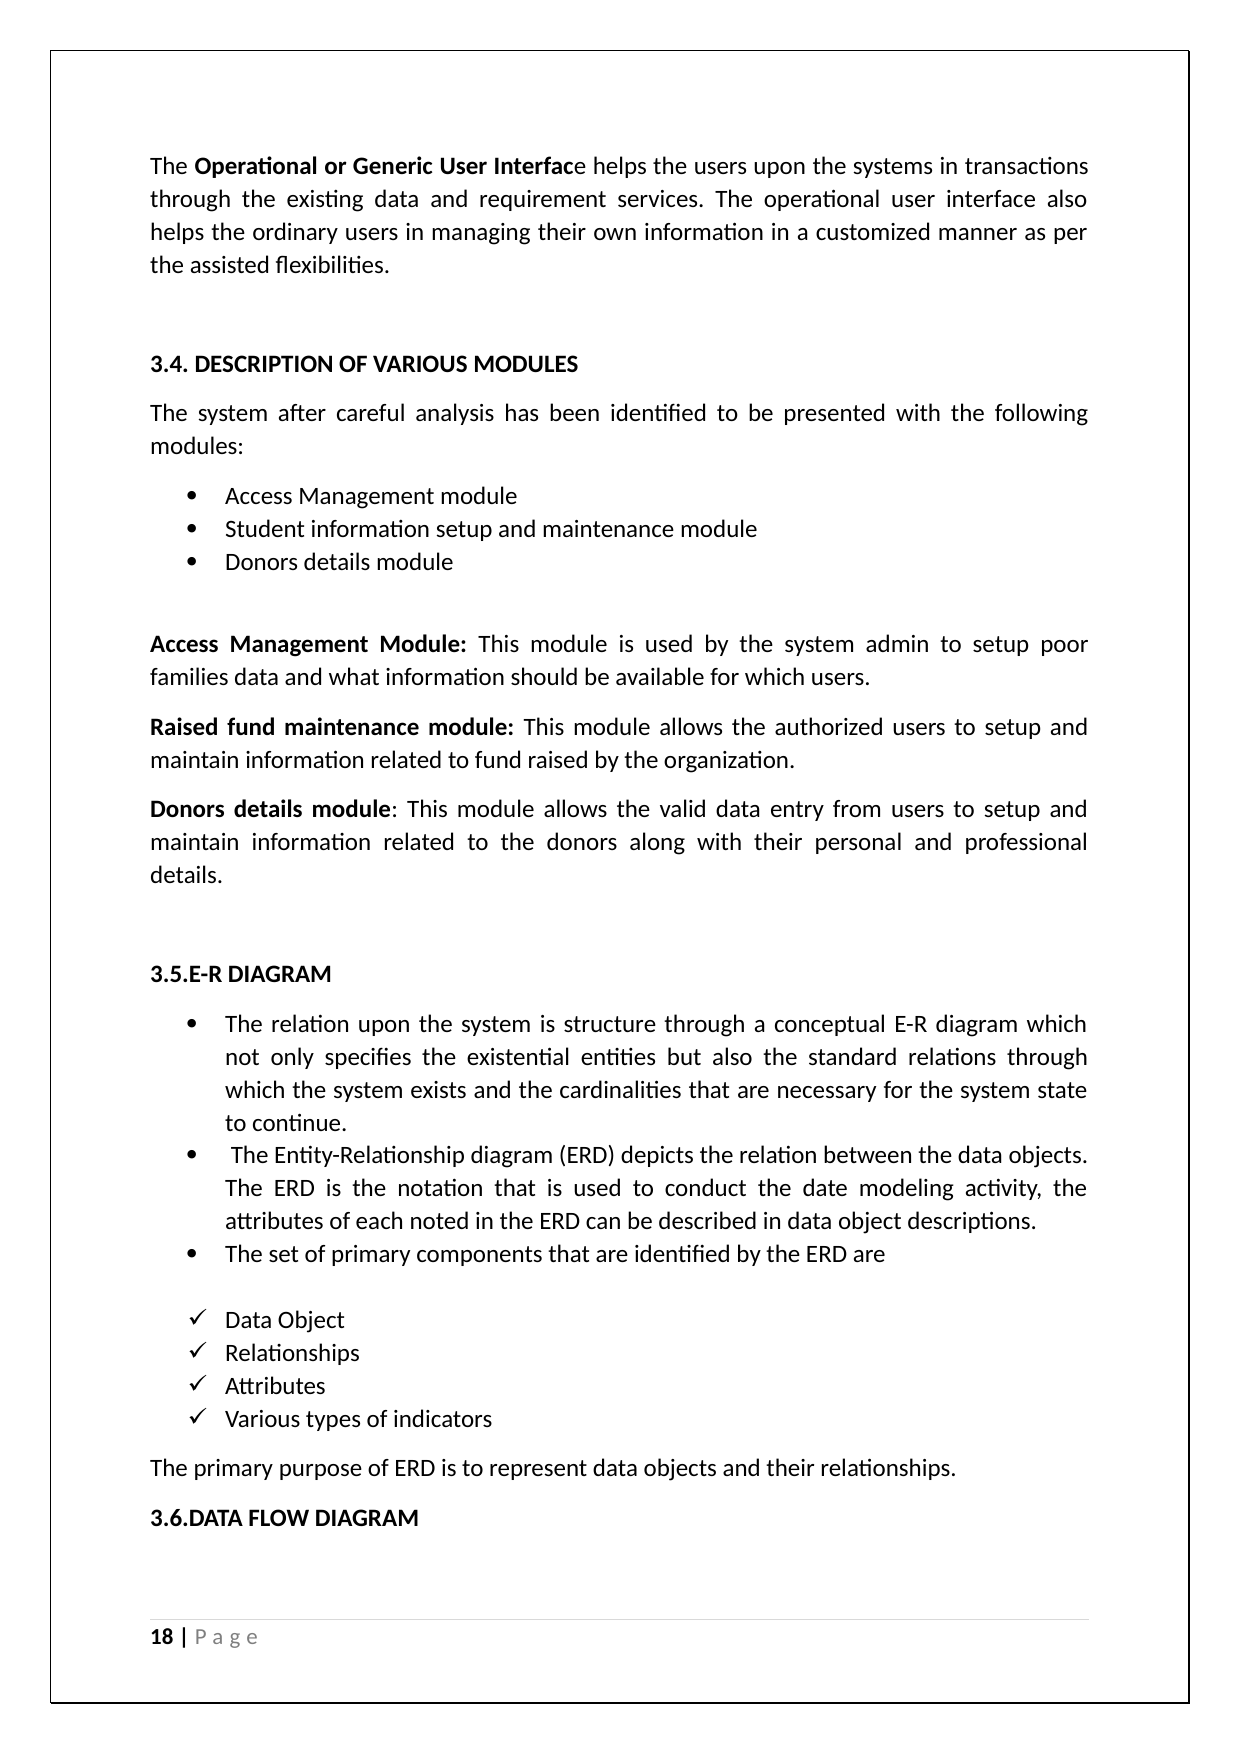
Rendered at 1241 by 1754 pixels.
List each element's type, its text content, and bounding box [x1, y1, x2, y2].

list Donors details module [187, 546, 1089, 576]
list The Entity-Relationship diagram (ERD) depicts the relation between the data objects. The ERD is the notation that is used to conduct the date modeling activity, the attributes of each noted in the ERD can be described in data object descriptions. [187, 1139, 1089, 1236]
text 3.6.DATA FLOW DIAGRAM [150, 1502, 1089, 1533]
text The system after careful analysis has been identified to be presented with the following modules: [150, 397, 1089, 461]
text Access Management Module: This module is used by the system admin to setup poor families data and what information should be available for which users. [150, 628, 1089, 692]
list Relationships [187, 1337, 1089, 1368]
text Donors details module: This module allows the valid data entry from users to setup and maintain information related to the donors along with their personal and professional details. [150, 793, 1089, 890]
text The Operational or Generic User Interface helps the users upon the systems in transactions through the existing data and requirement services. The operational user interface also helps the ordinary users in managing their own information in a customized manner as per the assisted flexibilities. [150, 150, 1089, 279]
text Raised fund maintenance module: This module allows the authorized users to setup and maintain information related to fund raised by the organization. [150, 711, 1089, 774]
text The primary purpose of ERD is to represent data objects and their relationships. [150, 1452, 1089, 1483]
list Access Management module [187, 480, 1089, 511]
list Student information setup and maintenance module [187, 513, 1089, 543]
text 3.5.E-R DIAGRAM [150, 958, 1089, 989]
list Data Object [187, 1304, 1089, 1335]
list The relation upon the system is structure through a conceptual E-R diagram which not only specifies the existential entities but also the standard relations through which the system exists and the cardinalities that are necessary for the system state to continue. [187, 1008, 1089, 1137]
list Various types of indicators [187, 1403, 1089, 1433]
list Attributes [187, 1370, 1089, 1401]
text 3.4. DESCRIPTION OF VARIOUS MODULES [150, 348, 1089, 378]
list The set of primary components that are identified by the ERD are [187, 1238, 1089, 1269]
